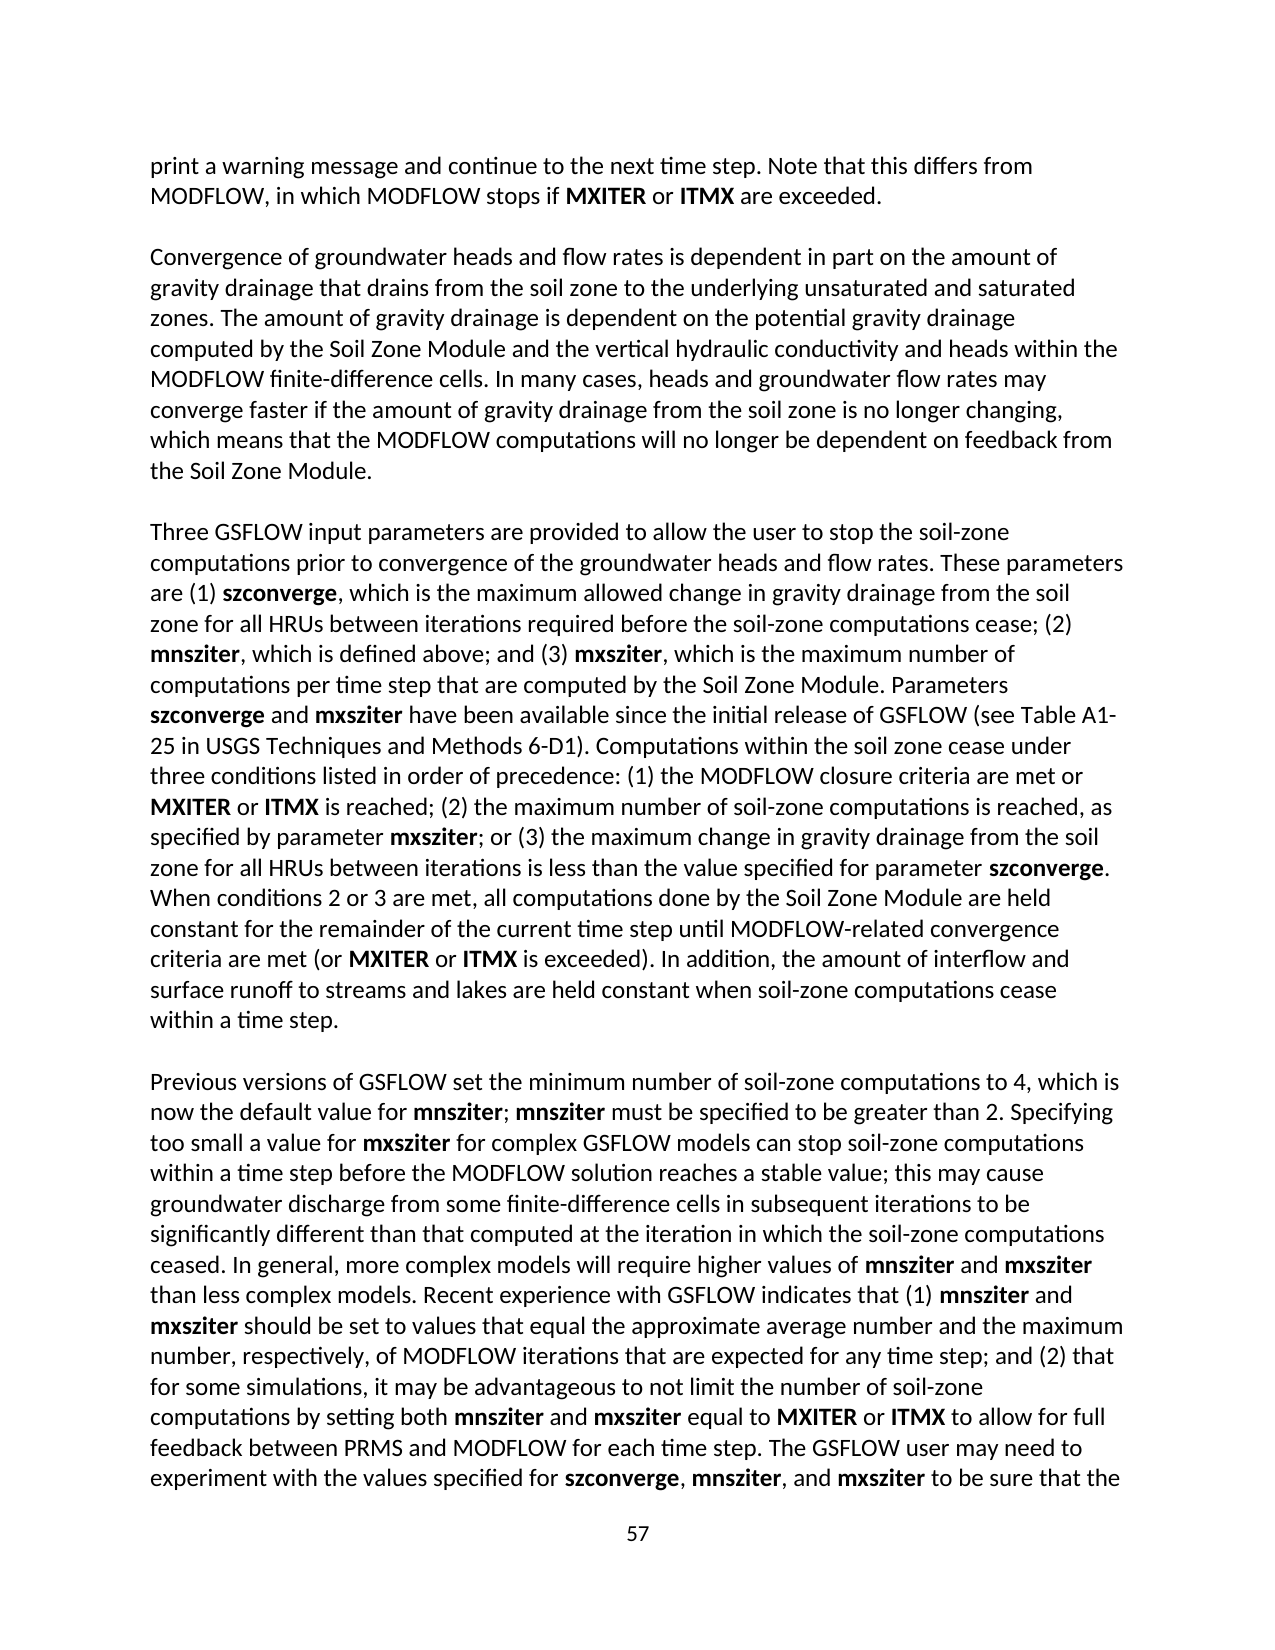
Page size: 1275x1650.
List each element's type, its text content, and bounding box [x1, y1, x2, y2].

text Previous versions of GSFLOW set the minimum number of soil-zone computations to 4, which is now the default value for mnsziter; mnsziter must be specified to be greater than 2. Specifying too small a value for mxsziter for complex GSFLOW models can stop soil-zone computations within a time step before the MODFLOW solution reaches a stable value; this may cause groundwater discharge from some finite-difference cells in subsequent iterations to be significantly different than that computed at the iteration in which the soil-zone computations ceased. In general, more complex models will require higher values of mnsziter and mxsziter than less complex models. Recent experience with GSFLOW indicates that (1) mnsziter and mxsziter should be set to values that equal the approximate average number and the maximum number, respectively, of MODFLOW iterations that are expected for any time step; and (2) that for some simulations, it may be advantageous to not limit the number of soil-zone computations by setting both mnsziter and mxsziter equal to MXITER or ITMX to allow for full feedback between PRMS and MODFLOW for each time step. The GSFLOW user may need to experiment with the values specified for szconverge, mnsziter, and mxsziter to be sure that the [150, 1066, 1125, 1493]
text Three GSFLOW input parameters are provided to allow the user to stop the soil-zone computations prior to convergence of the groundwater heads and flow rates. These parameters are (1) szconverge, which is the maximum allowed change in gravity drainage from the soil zone for all HRUs between iterations required before the soil-zone computations cease; (2) mnsziter, which is defined above; and (3) mxsziter, which is the maximum number of computations per time step that are computed by the Soil Zone Module. Parameters szconverge and mxsziter have been available since the initial release of GSFLOW (see Table A1-25 in USGS Techniques and Methods 6-D1). Computations within the soil zone cease under three conditions listed in order of precedence: (1) the MODFLOW closure criteria are met or MXITER or ITMX is reached; (2) the maximum number of soil-zone computations is reached, as specified by parameter mxsziter; or (3) the maximum change in gravity drainage from the soil zone for all HRUs between iterations is less than the value specified for parameter szconverge. When conditions 2 or 3 are met, all computations done by the Soil Zone Module are held constant for the remainder of the current time step until MODFLOW-related convergence criteria are met (or MXITER or ITMX is exceeded). In addition, the amount of interflow and surface runoff to streams and lakes are held constant when soil-zone computations cease within a time step. [150, 516, 1125, 1035]
text Convergence of groundwater heads and flow rates is dependent in part on the amount of gravity drainage that drains from the soil zone to the underlying unsaturated and saturated zones. The amount of gravity drainage is dependent on the potential gravity drainage computed by the Soil Zone Module and the vertical hydraulic conductivity and heads within the MODFLOW finite-difference cells. In many cases, heads and groundwater flow rates may converge faster if the amount of gravity drainage from the soil zone is no longer changing, which means that the MODFLOW computations will no longer be dependent on feedback from the Soil Zone Module. [150, 242, 1125, 486]
